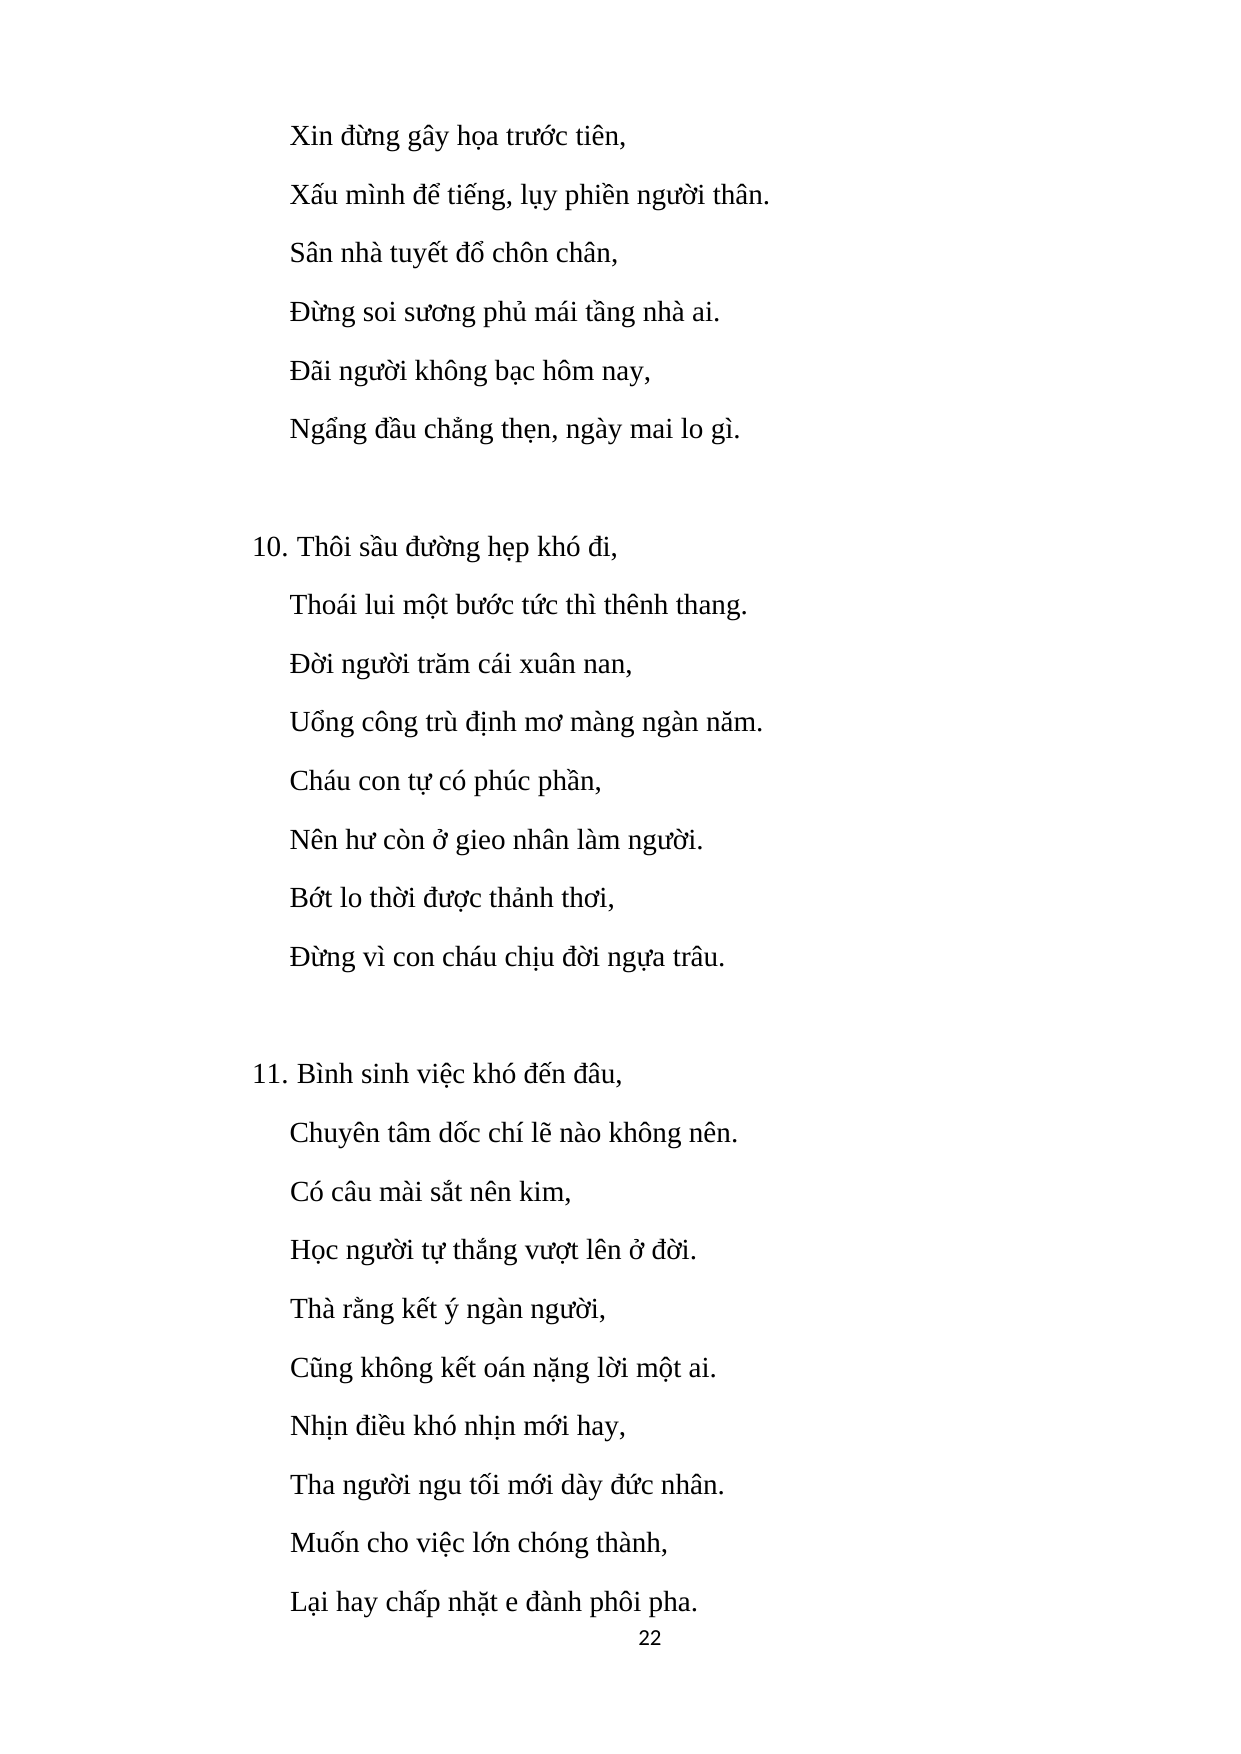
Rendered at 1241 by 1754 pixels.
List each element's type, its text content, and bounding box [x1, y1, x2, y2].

list Đời người trăm cái xuân nan, [289, 646, 1122, 679]
list Xin đừng gây họa trước tiên, [289, 118, 1122, 152]
list Đừng vì con cháu chịu đời ngựa trâu. [289, 939, 1122, 973]
list Chuyên tâm dốc chí lẽ nào không nên. [289, 1115, 1122, 1149]
list Lại hay chấp nhặt e đành phôi pha. [290, 1584, 1122, 1618]
list Cũng không kết oán nặng lời một ai. [290, 1350, 1122, 1383]
list Nên hư còn ở gieo nhân làm người. [289, 822, 1122, 855]
list Có câu mài sắt nên kim, [290, 1174, 1122, 1207]
list Nhịn điều khó nhịn mới hay, [290, 1408, 1122, 1442]
list Muốn cho việc lớn chóng thành, [290, 1526, 1122, 1559]
list Đừng soi sương phủ mái tầng nhà ai. [289, 294, 1122, 328]
list Sân nhà tuyết đổ chôn chân, [289, 235, 1122, 269]
list Học người tự thắng vượt lên ở đời. [290, 1232, 1122, 1266]
list Uổng công trù định mơ màng ngàn năm. [289, 704, 1122, 738]
list Thôi sầu đường hẹp khó đi, [252, 529, 1122, 562]
list Xấu mình để tiếng, lụy phiền người thân. [289, 177, 1122, 210]
list Cháu con tự có phúc phần, [289, 763, 1122, 797]
list Ngẩng đầu chẳng thẹn, ngày mai lo gì. [289, 411, 1122, 445]
list Bình sinh việc khó đến đâu, [252, 1056, 1122, 1090]
list Tha người ngu tối mới dày đức nhân. [290, 1467, 1122, 1501]
list Đãi người không bạc hôm nay, [289, 353, 1122, 386]
list Thà rằng kết ý ngàn người, [290, 1291, 1122, 1324]
list Thoái lui một bước tức thì thênh thang. [289, 587, 1122, 621]
list Bớt lo thời được thảnh thơi, [289, 881, 1122, 914]
